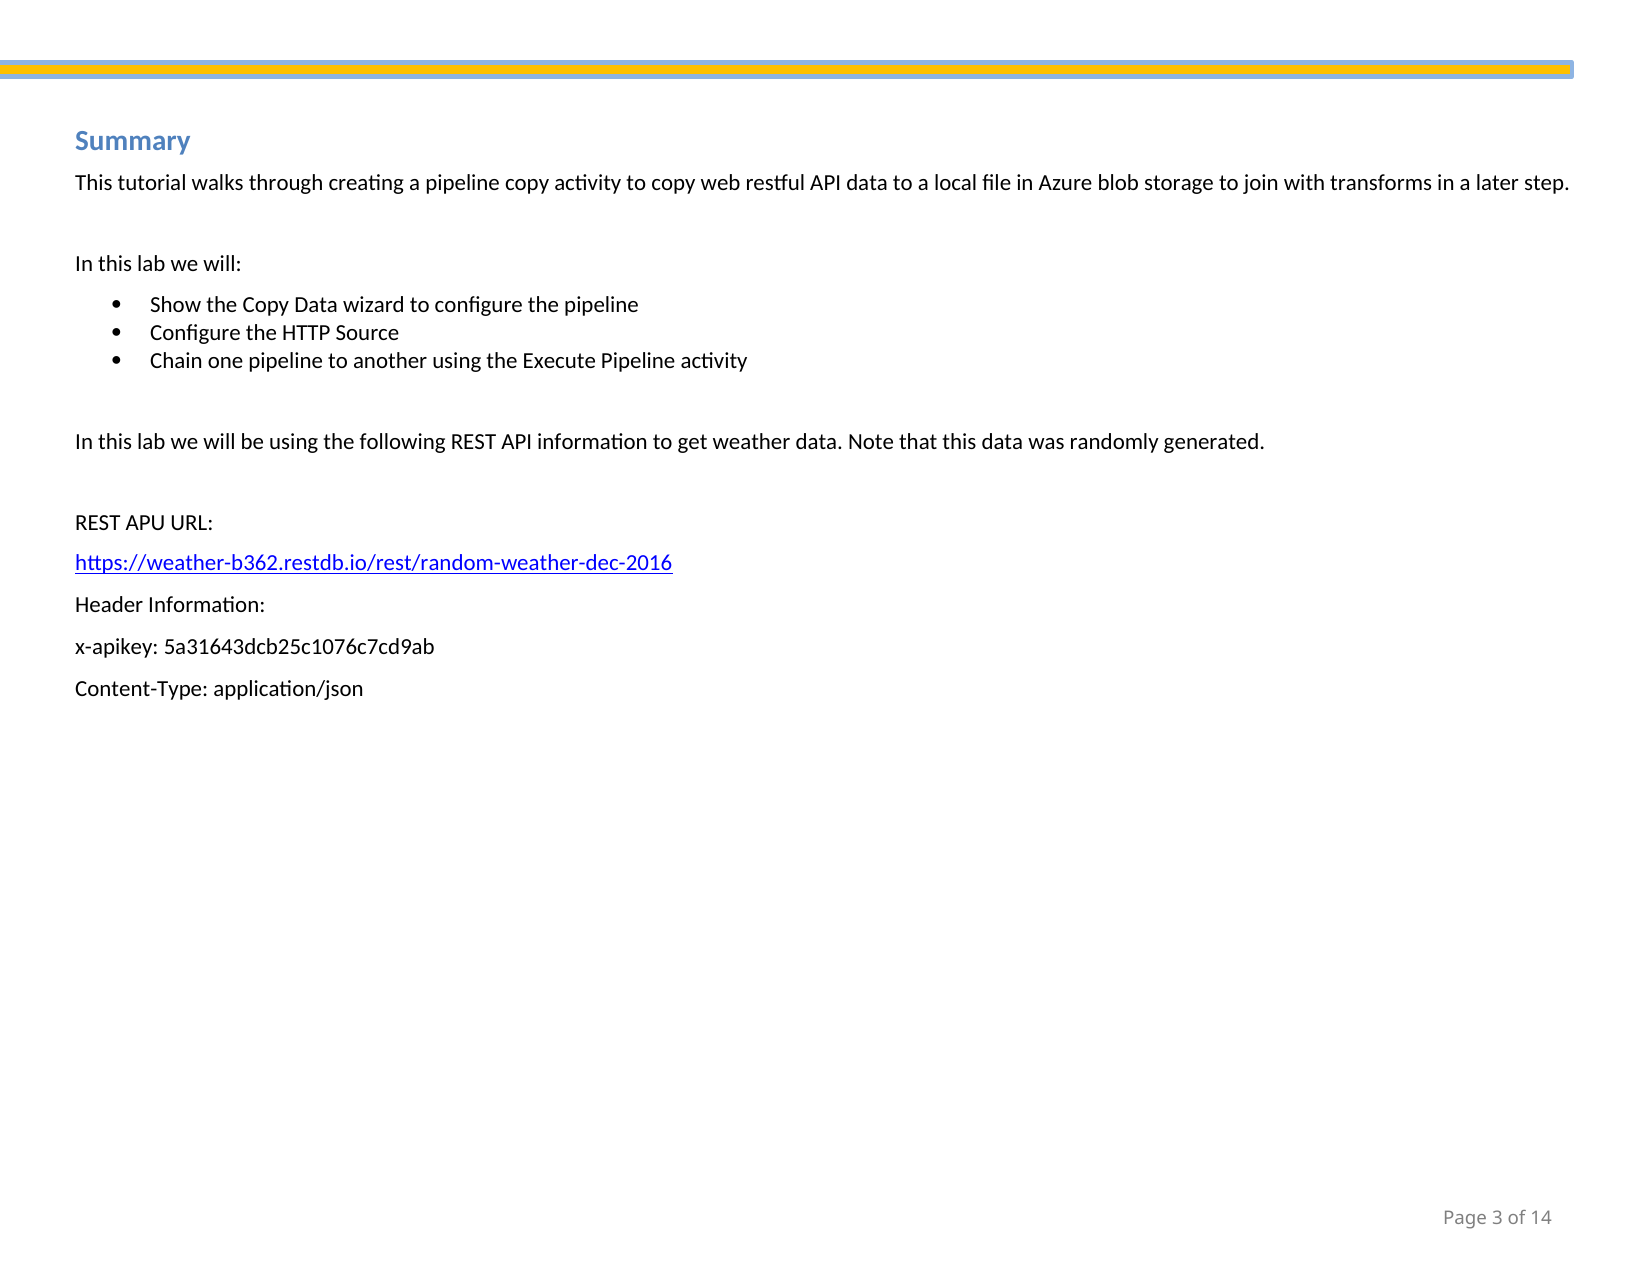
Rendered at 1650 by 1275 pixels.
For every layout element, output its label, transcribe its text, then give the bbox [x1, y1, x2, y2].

list Show the Copy Data wizard to configure the pipeline [112, 290, 1575, 318]
text Header Information: [75, 591, 1575, 618]
text This tutorial walks through creating a pipeline copy activity to copy web restful API data to a local file in Azure blob storage to join with transforms in a later step. [75, 168, 1575, 196]
text Content-Type: application/json [75, 674, 1575, 702]
list Chain one pipeline to another using the Execute Pipeline activity [112, 346, 1575, 374]
text REST APU URL: [75, 508, 1575, 536]
subtitle Summary [75, 129, 1575, 156]
text x-apikey: 5a31643dcb25c1076c7cd9ab [75, 632, 1575, 661]
list Configure the HTTP Source [112, 318, 1575, 346]
text In this lab we will: [75, 249, 1575, 277]
text In this lab we will be using the following REST API information to get weather data. Note that this data was randomly generated. [75, 427, 1575, 455]
text https://weather-b362.restdb.io/rest/random-weather-dec-2016 [75, 548, 1575, 577]
